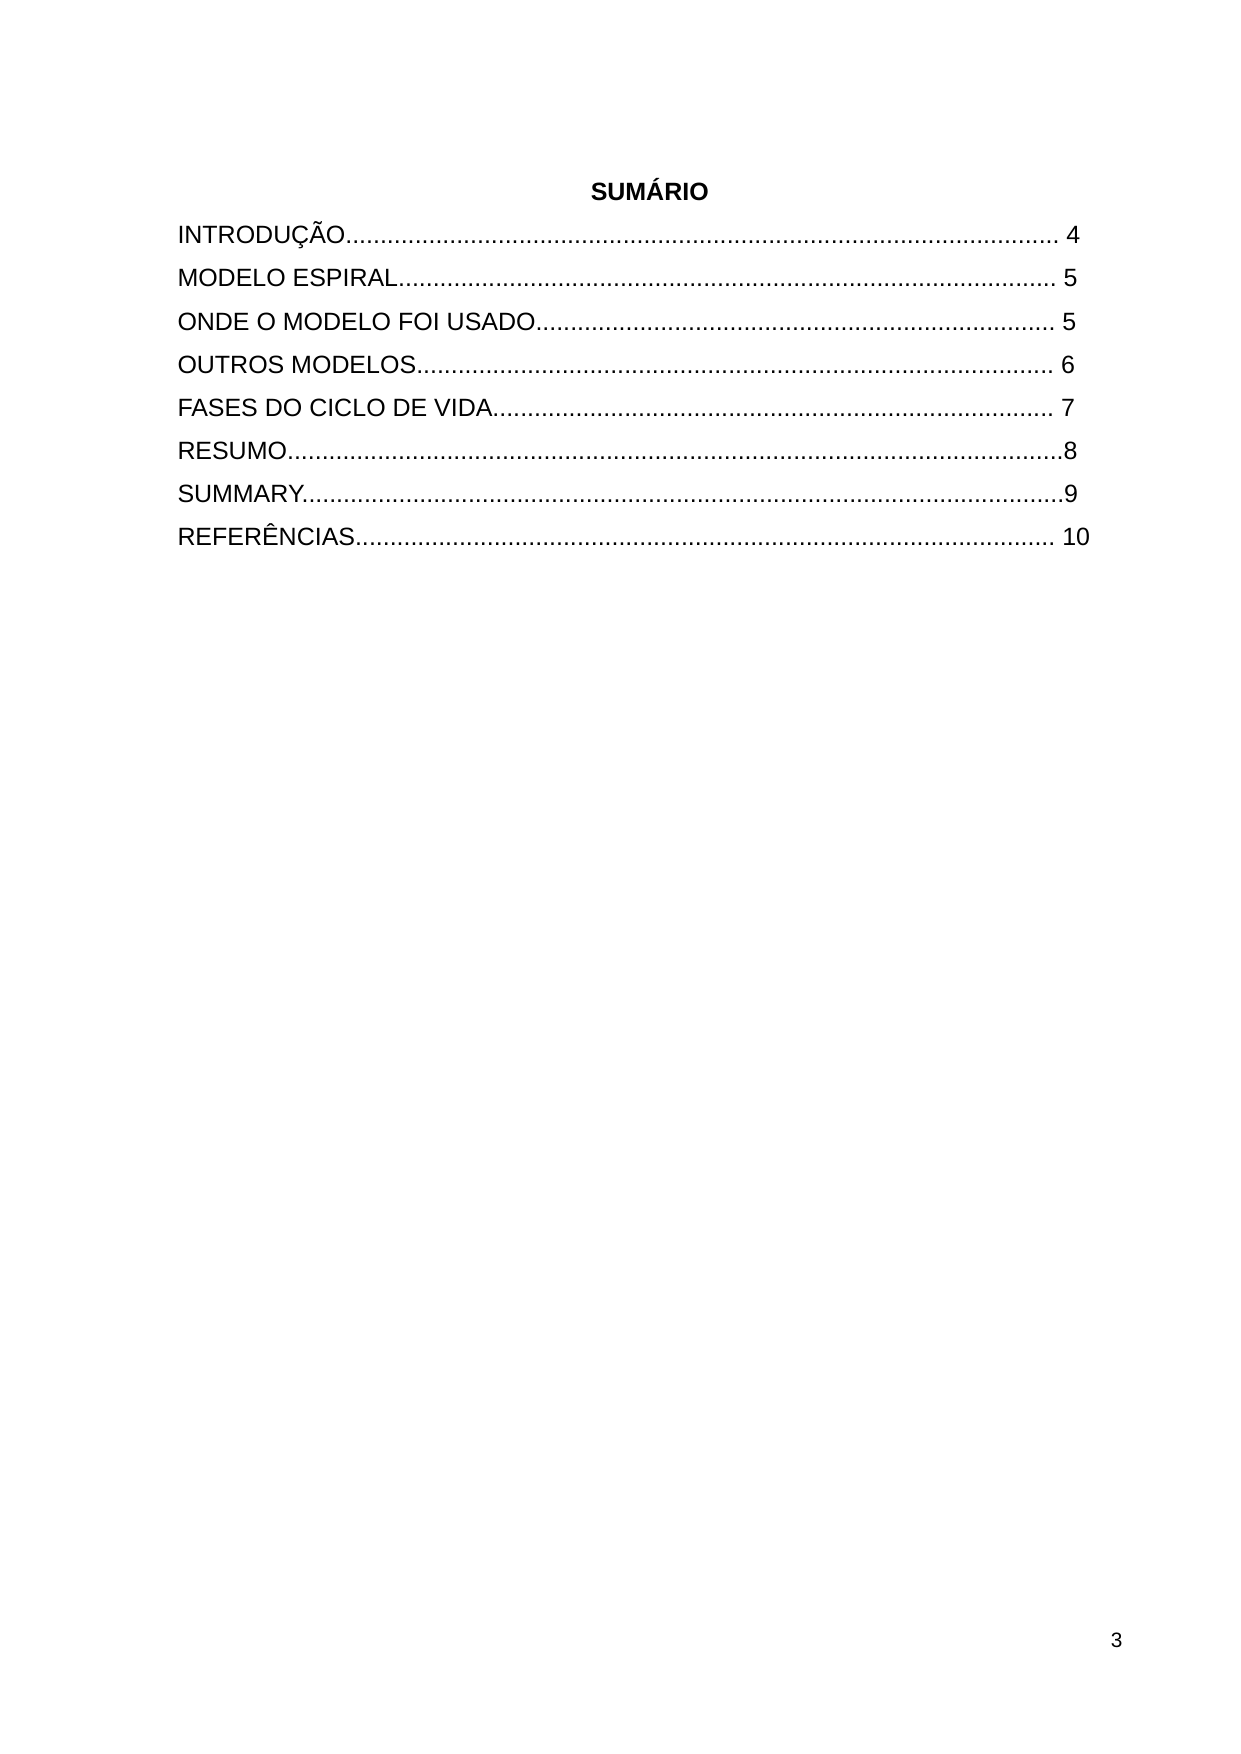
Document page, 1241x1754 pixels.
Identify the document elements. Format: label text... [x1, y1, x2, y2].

text INTRODUÇÃO....................................................................................................... 4 [177, 220, 1122, 249]
text ONDE O MODELO FOI USADO........................................................................... 5 [177, 307, 1122, 335]
text MODELO ESPIRAL............................................................................................... 5 [177, 263, 1122, 292]
text SUMMARY..............................................................................................................9 [177, 479, 1122, 508]
text REFERÊNCIAS..................................................................................................... 10 [177, 522, 1122, 551]
text FASES DO CICLO DE VIDA................................................................................. 7 [177, 393, 1122, 422]
text OUTROS MODELOS............................................................................................ 6 [177, 350, 1122, 378]
text RESUMO................................................................................................................8 [177, 436, 1122, 465]
text SUMÁRIO [177, 177, 1122, 206]
